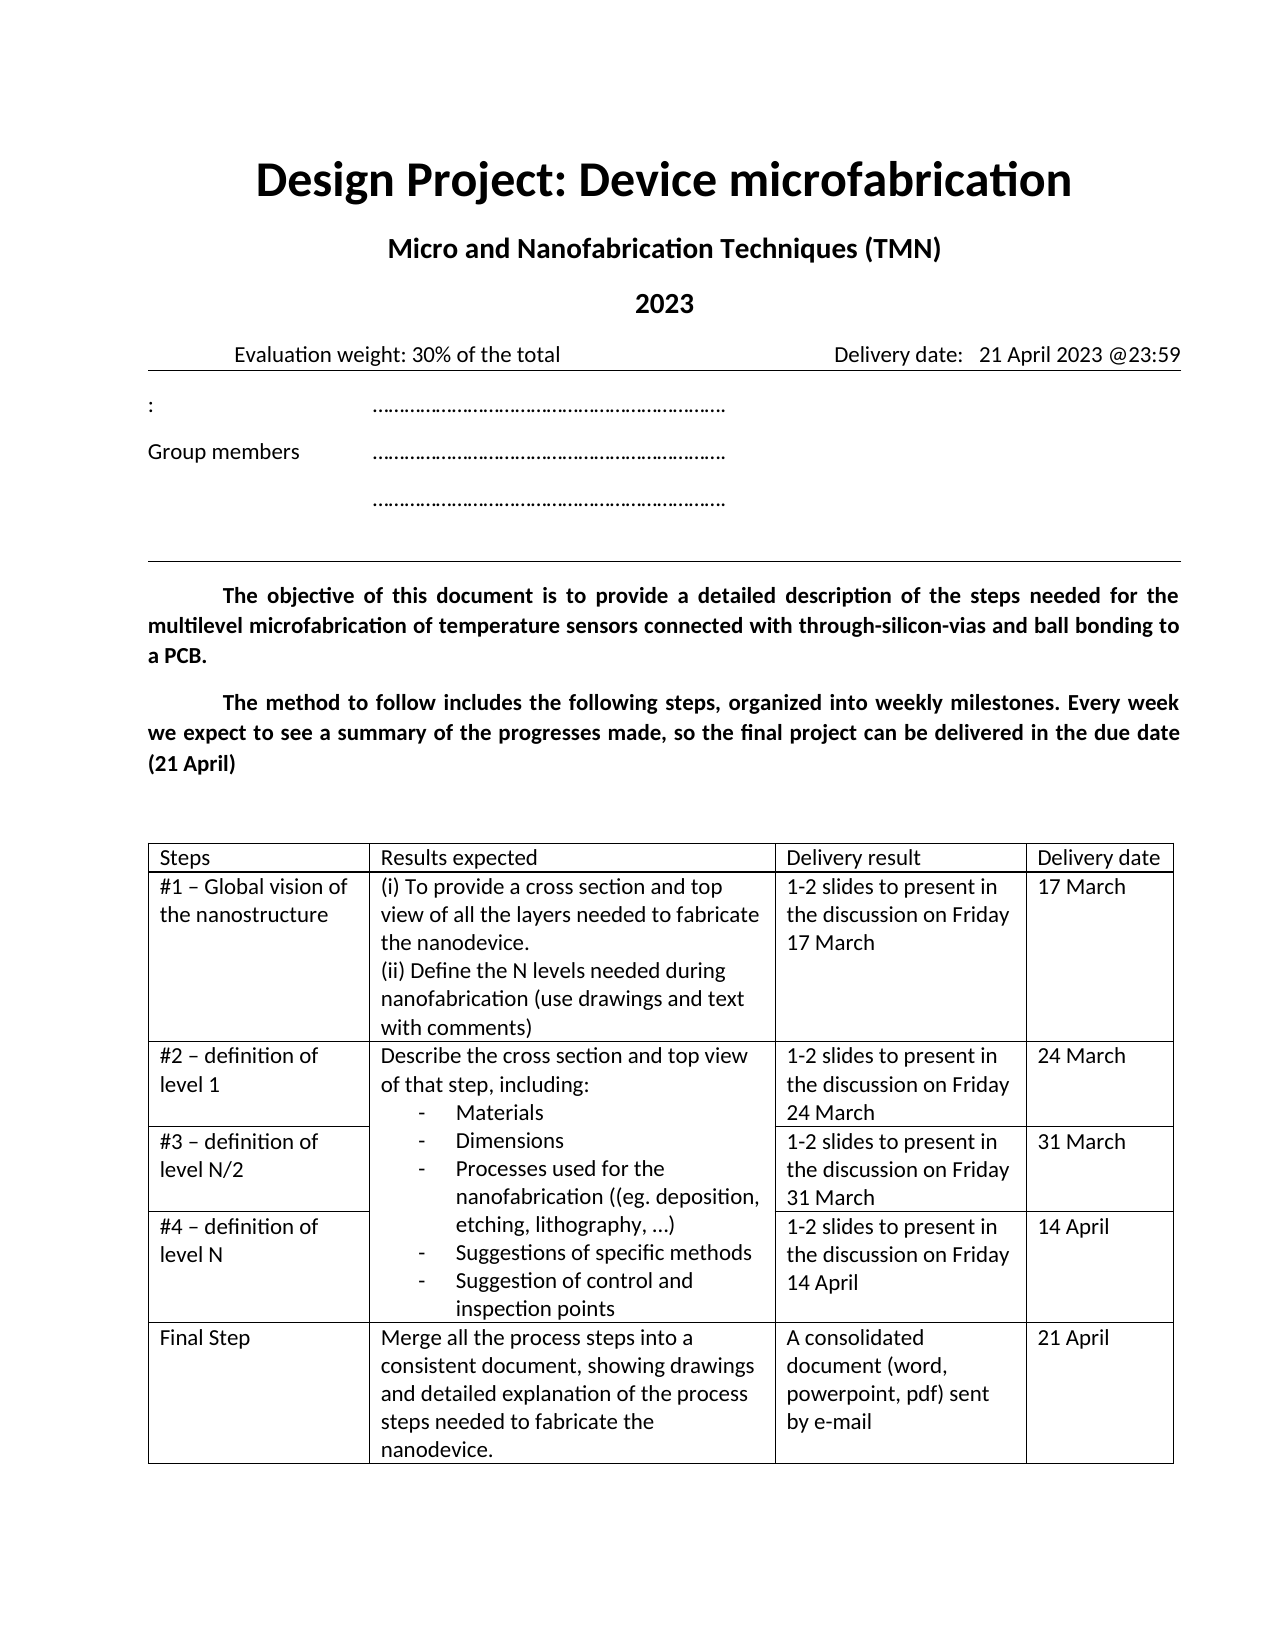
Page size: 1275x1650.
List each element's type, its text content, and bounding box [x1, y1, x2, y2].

text Evaluation weight: 30% of the total Delivery date: 21 April 2023 @23:59 [148, 340, 1181, 370]
text Group members …………………………………………………………. [148, 437, 1181, 465]
table_cell (i) To provide a cross section and top view of all the layers needed to fabricate the nanodevice. (ii) Define the N levels needed during nanofabrication (use drawings and text with comments) [370, 873, 775, 1041]
table_cell 31 March [1027, 1127, 1173, 1211]
table_cell Describe the cross section and top view of that step, including: Materials Dimensions Processes used for the nanofabrication ((eg. deposition, etching, lithography, …) Suggestions of specific methods Suggestion of control and inspection points [370, 1042, 775, 1322]
table_cell 1-2 slides to present in the discussion on Friday 31 March [776, 1127, 1026, 1211]
text The objective of this document is to provide a detailed description of the steps needed for the multilevel microfabrication of temperature sensors connected with through-silicon-vias and ball bonding to a PCB. [148, 581, 1181, 669]
table_header Results expected [370, 844, 775, 871]
text : …………………………………………………………. [148, 390, 1181, 418]
table_cell 24 March [1027, 1042, 1173, 1126]
table_header Delivery date [1027, 844, 1173, 871]
text Micro and Nanofabrication Techniques (TMN) [148, 230, 1181, 266]
table_cell 1-2 slides to present in the discussion on Friday 17 March [776, 873, 1026, 1041]
table_cell #1 – Global vision of the nanostructure [149, 873, 369, 1041]
table_header Delivery result [776, 844, 1026, 871]
table_cell #3 – definition of level N/2 [149, 1127, 369, 1211]
table_cell 14 April [1027, 1212, 1173, 1322]
table_cell #4 – definition of level N [149, 1212, 369, 1322]
text The method to follow includes the following steps, organized into weekly milestones. Every week we expect to see a summary of the progresses made, so the final project can be delivered in the due date (21 April) [148, 688, 1181, 777]
text Design Project: Device microfabrication [148, 148, 1181, 209]
table_cell 21 April [1027, 1323, 1173, 1463]
table_cell Final Step [149, 1323, 369, 1463]
table_cell A consolidated document (word, powerpoint, pdf) sent by e-mail [776, 1323, 1026, 1463]
text …………………………………………………………. [148, 484, 1181, 512]
table_cell Merge all the process steps into a consistent document, showing drawings and detailed explanation of the process steps needed to fabricate the nanodevice. [370, 1323, 775, 1463]
table_cell 17 March [1027, 873, 1173, 1041]
text 2023 [148, 285, 1181, 321]
table_cell #2 – definition of level 1 [149, 1042, 369, 1126]
table_cell 1-2 slides to present in the discussion on Friday 24 March [776, 1042, 1026, 1126]
table_header Steps [149, 844, 369, 871]
table_cell 1-2 slides to present in the discussion on Friday 14 April [776, 1212, 1026, 1322]
